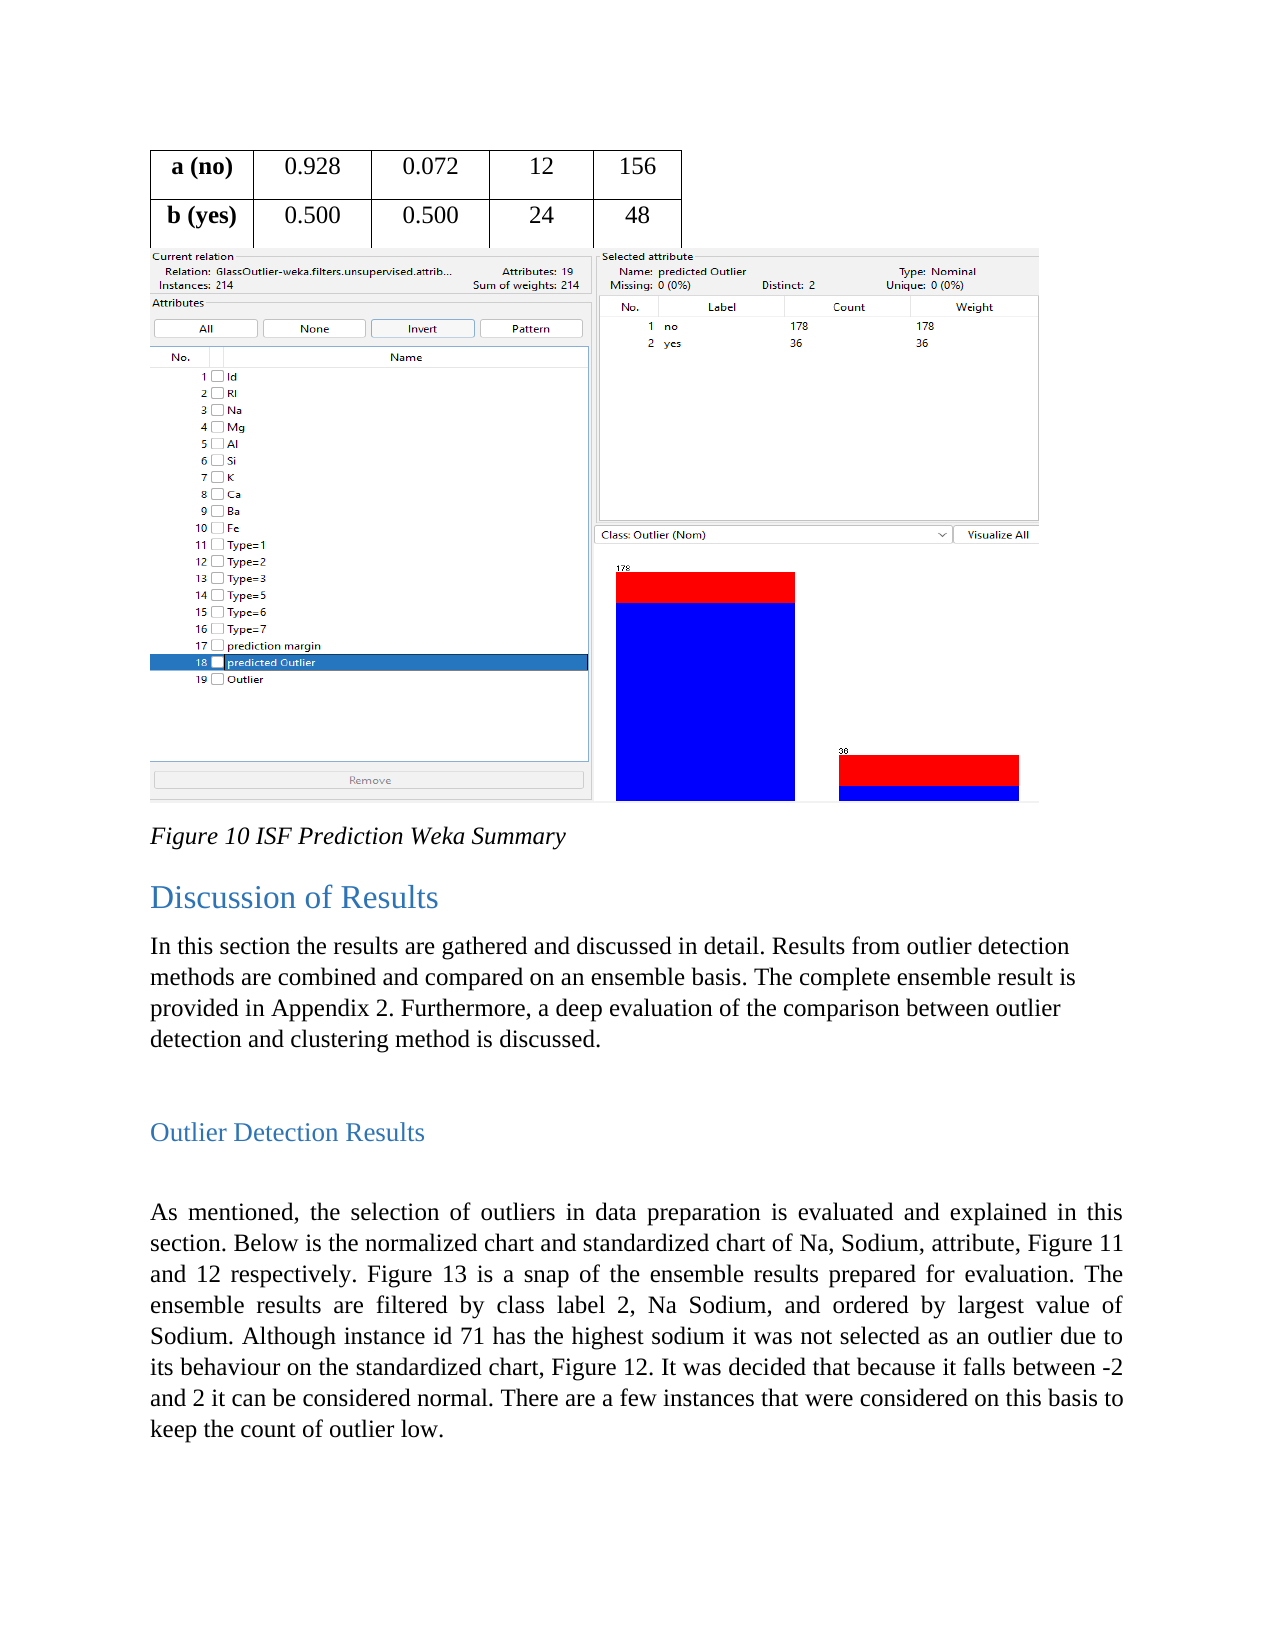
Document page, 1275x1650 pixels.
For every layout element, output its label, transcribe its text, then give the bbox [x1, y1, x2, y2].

text In this section the results are gathered and discussed in detail. Results from outlier detection methods are combined and compared on an ensemble basis. The complete ensemble result is provided in Appendix 2. Furthermore, a deep evaluation of the comparison between outlier detection and clustering method is discussed. [150, 931, 1125, 1053]
subtitle Outlier Detection Results [150, 1116, 1125, 1147]
text Figure 10 ISF Prediction Weka Summary [150, 821, 1125, 850]
table_cell 0.072 [372, 151, 489, 199]
picture [150, 248, 1039, 803]
table_cell 12 [490, 151, 593, 199]
table_cell 48 [594, 200, 681, 247]
table_cell b (yes) [151, 200, 253, 247]
table_cell 156 [594, 151, 681, 199]
text As mentioned, the selection of outliers in data preparation is evaluated and explained in this section. Below is the normalized chart and standardized chart of Na, Sodium, attribute, Figure 11 and 12 respectively. Figure 13 is a snap of the ensemble results prepared for evaluation. The ensemble results are filtered by class label 2, Na Sodium, and ordered by largest value of Sodium. Although instance id 71 has the highest sodium it was not selected as an outlier due to its behaviour on the standardized chart, Figure 12. It was decided that because it falls between -2 and 2 it can be considered normal. There are a few instances that were considered on this basis to keep the count of outlier low. [150, 1197, 1125, 1443]
table_cell 0.500 [372, 200, 489, 247]
table_cell 0.500 [254, 200, 371, 247]
table_cell 0.928 [254, 151, 371, 199]
table_cell 24 [490, 200, 593, 247]
table_cell a (no) [151, 151, 253, 199]
subtitle Discussion of Results [150, 877, 1125, 916]
